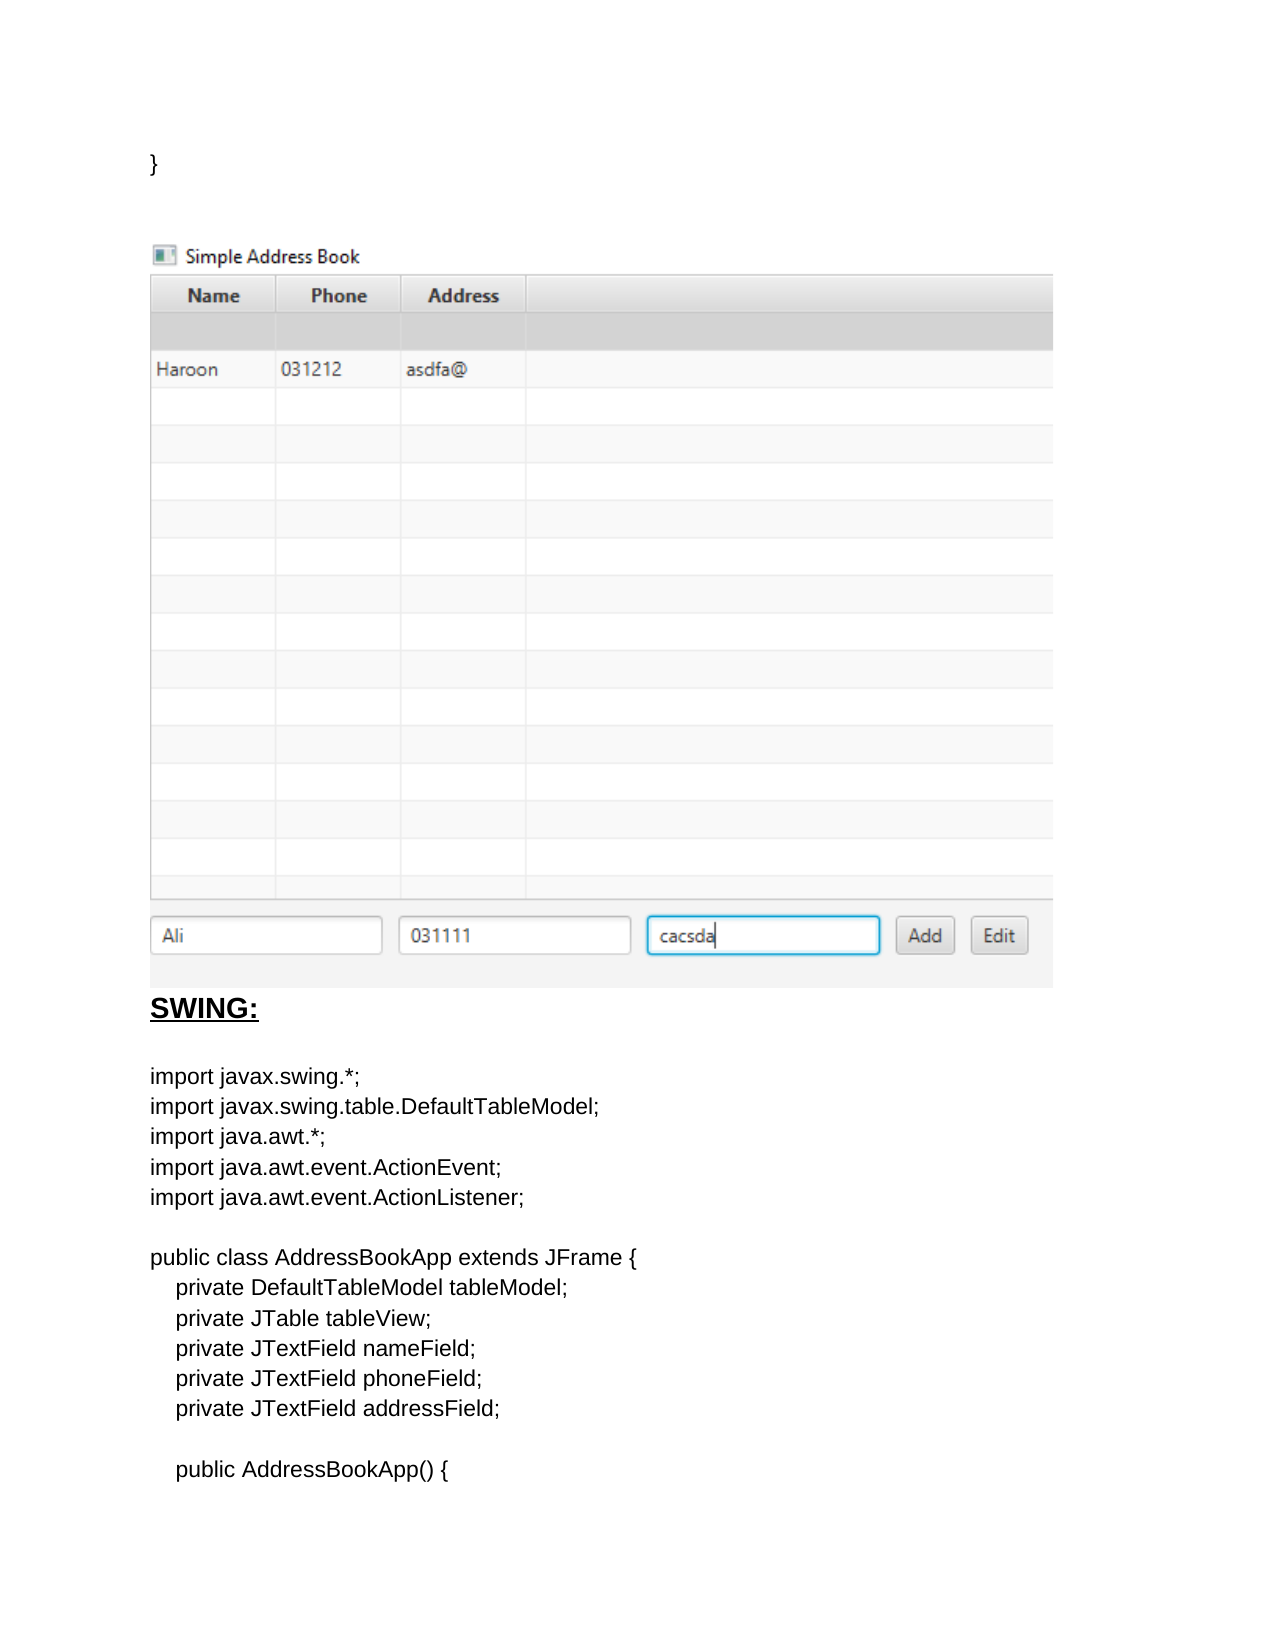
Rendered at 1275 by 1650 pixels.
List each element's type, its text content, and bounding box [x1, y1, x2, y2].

text } [150, 150, 1125, 176]
text import java.awt.event.ActionListener; [150, 1184, 1125, 1210]
text public class AddressBookApp extends JFrame { [150, 1244, 1125, 1271]
text private JTextField phoneField; [150, 1365, 1125, 1391]
text import java.awt.*; [150, 1123, 1125, 1150]
text private JTextField addressField; [150, 1395, 1125, 1422]
picture [150, 240, 1054, 988]
text import javax.swing.table.DefaultTableModel; [150, 1093, 1125, 1119]
text import java.awt.event.ActionEvent; [150, 1153, 1125, 1180]
text private JTextField nameField; [150, 1335, 1125, 1361]
text public AddressBookApp() { [150, 1456, 1125, 1482]
text SWING: [150, 991, 1125, 1025]
text import javax.swing.*; [150, 1063, 1125, 1089]
text private JTable tableView; [150, 1304, 1125, 1331]
text private DefaultTableModel tableModel; [150, 1274, 1125, 1301]
